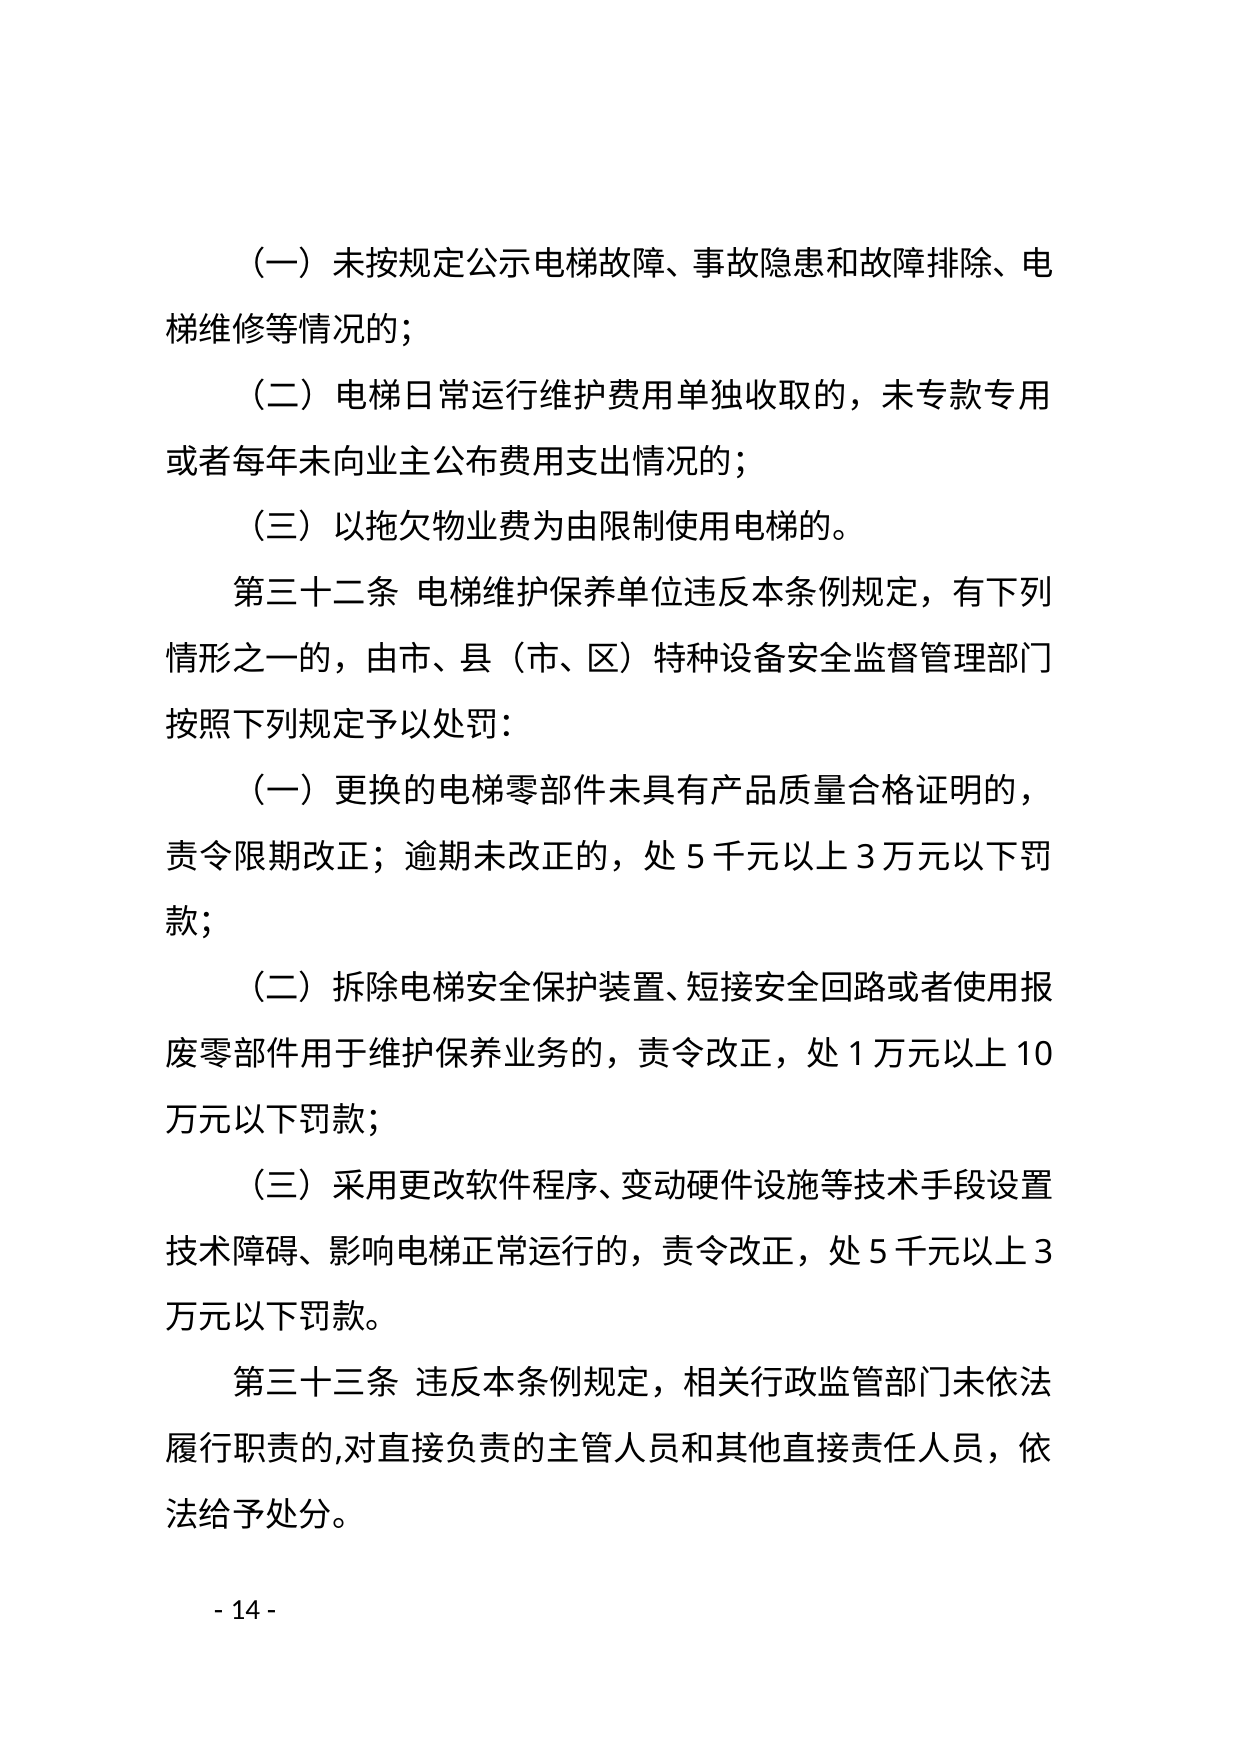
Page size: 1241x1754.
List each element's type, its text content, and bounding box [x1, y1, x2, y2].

text （一）更换的电梯零部件未具有产品质量合格证明的，责令限期改正；逾期未改正的，处5千元以上3万元以下罚款； [165, 755, 1053, 952]
text （二）电梯日常运行维护费用单独收取的，未专款专用或者每年未向业主公布费用支出情况的； [165, 360, 1053, 492]
text （三）以拖欠物业费为由限制使用电梯的。 [165, 492, 1053, 557]
text （二）拆除电梯安全保护装置、短接安全回路或者使用报废零部件用于维护保养业务的，责令改正，处1万元以上10万元以下罚款； [165, 952, 1053, 1150]
text （一）未按规定公示电梯故障、事故隐患和故障排除、电梯维修等情况的； [165, 228, 1053, 360]
text 第三十二条 电梯维护保养单位违反本条例规定，有下列情形之一的，由市、县（市、区）特种设备安全监督管理部门按照下列规定予以处罚： [165, 557, 1053, 755]
text （三）采用更改软件程序、变动硬件设施等技术手段设置技术障碍、影响电梯正常运行的，责令改正，处5千元以上3万元以下罚款。 [165, 1150, 1053, 1347]
text 第三十三条 违反本条例规定，相关行政监管部门未依法履行职责的,对直接负责的主管人员和其他直接责任人员，依法给予处分。 [165, 1347, 1053, 1545]
